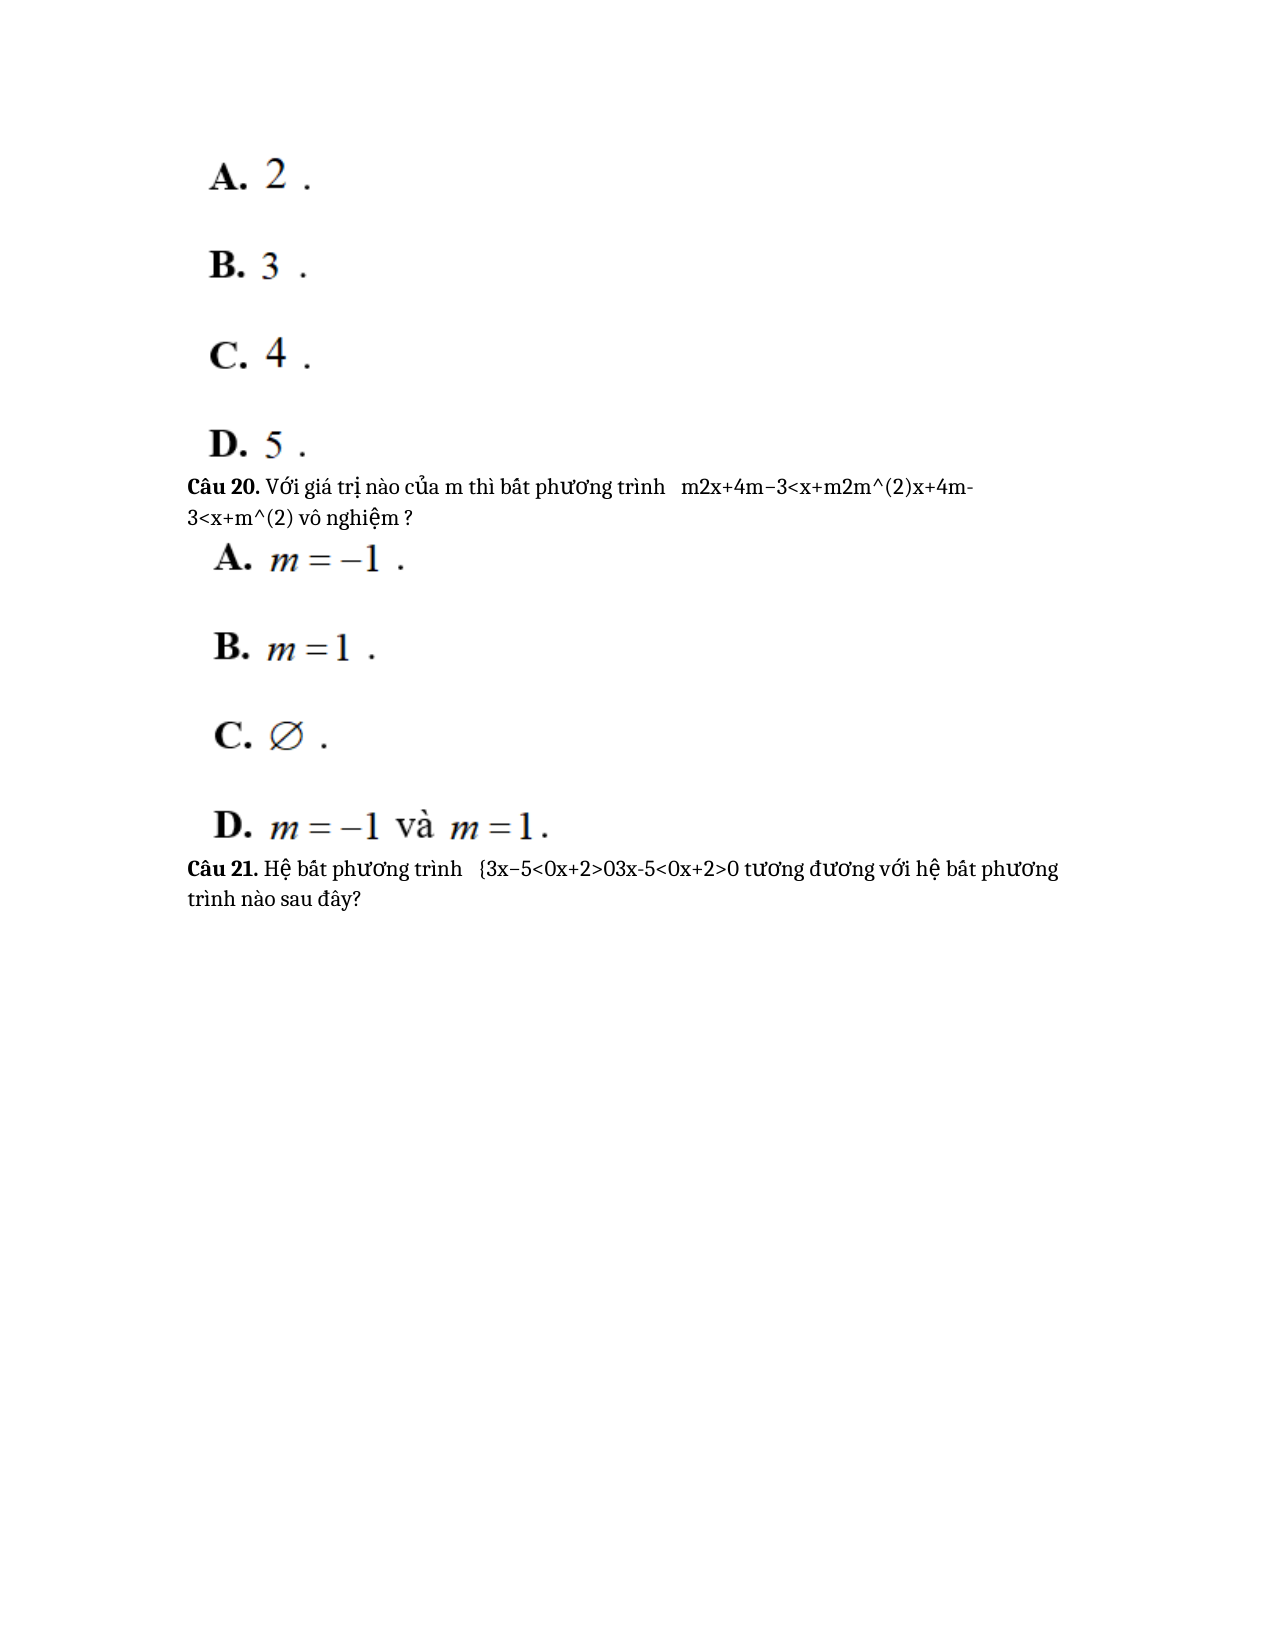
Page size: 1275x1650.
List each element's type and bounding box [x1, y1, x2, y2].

picture [206, 534, 563, 852]
picture [206, 150, 327, 471]
text [187, 150, 1087, 912]
